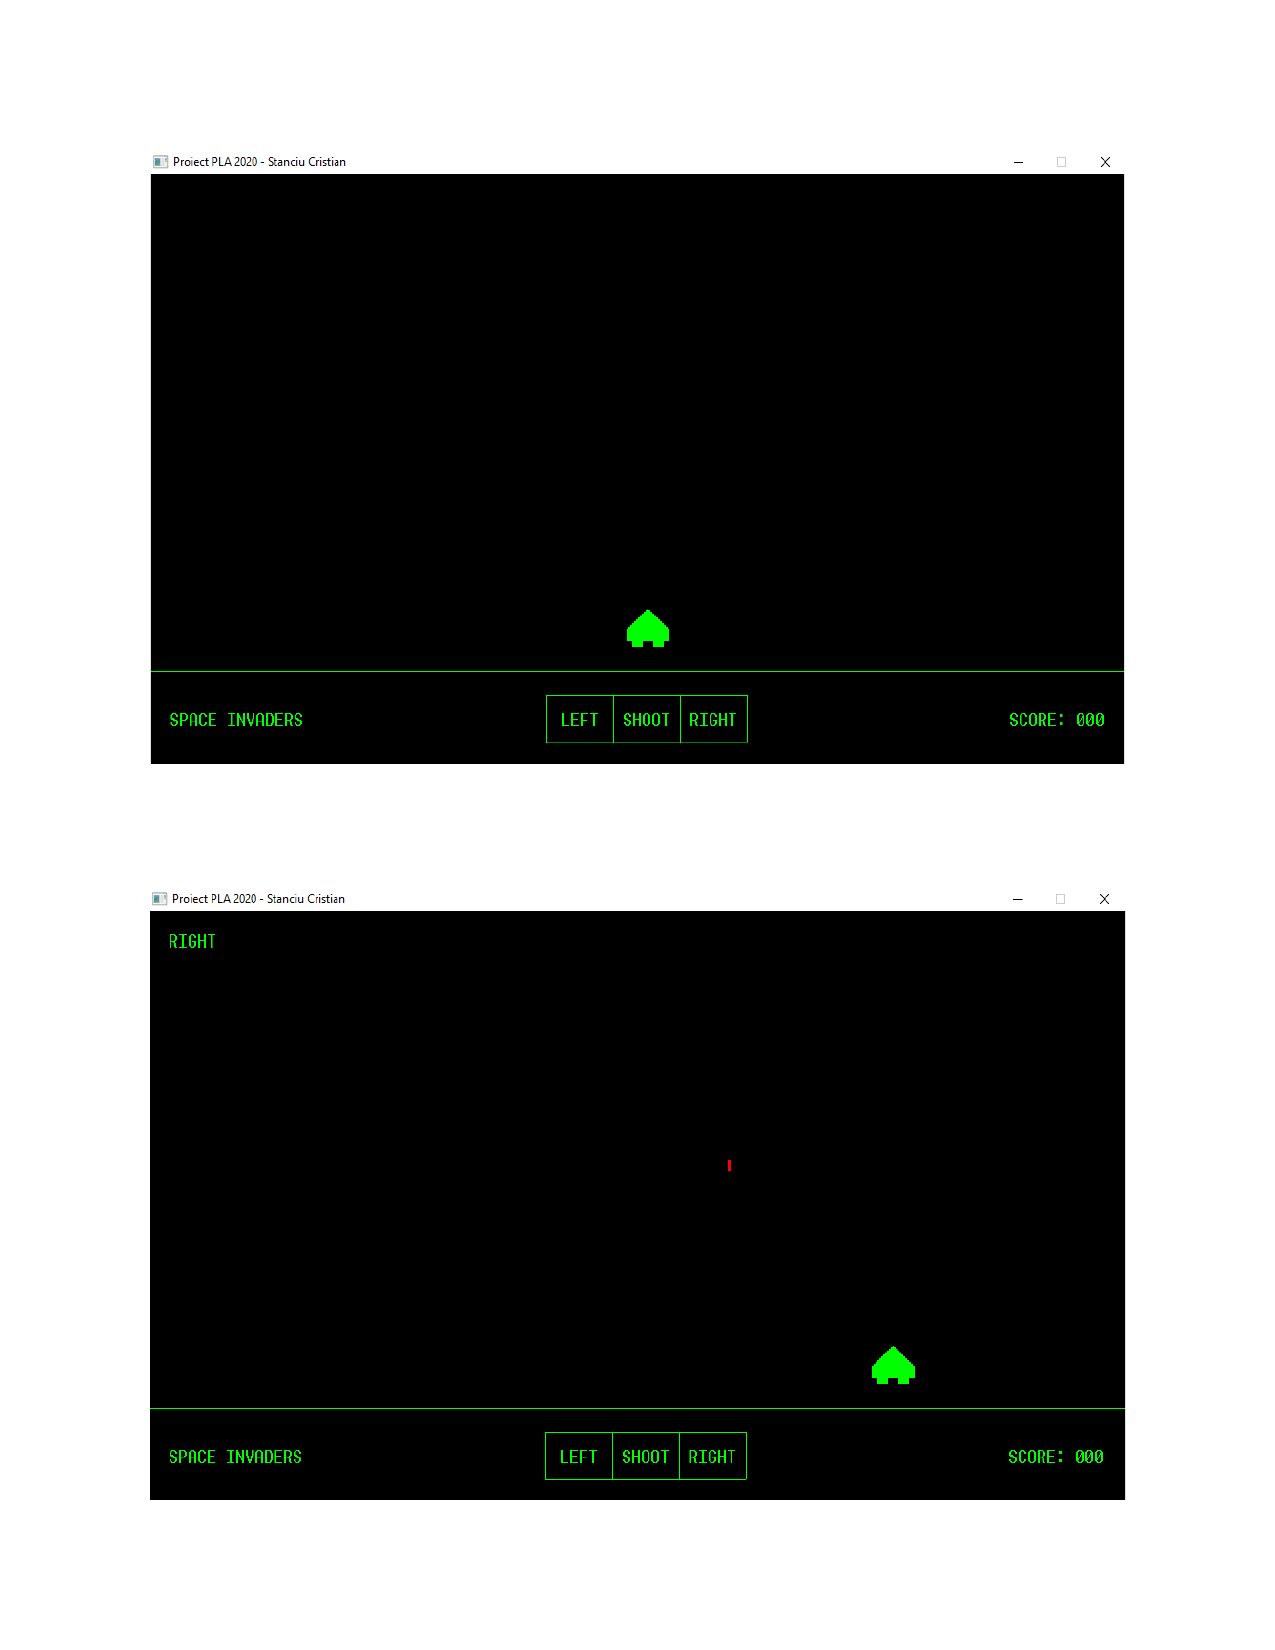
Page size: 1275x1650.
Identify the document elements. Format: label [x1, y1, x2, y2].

picture [150, 887, 1125, 1500]
picture [150, 150, 1125, 764]
